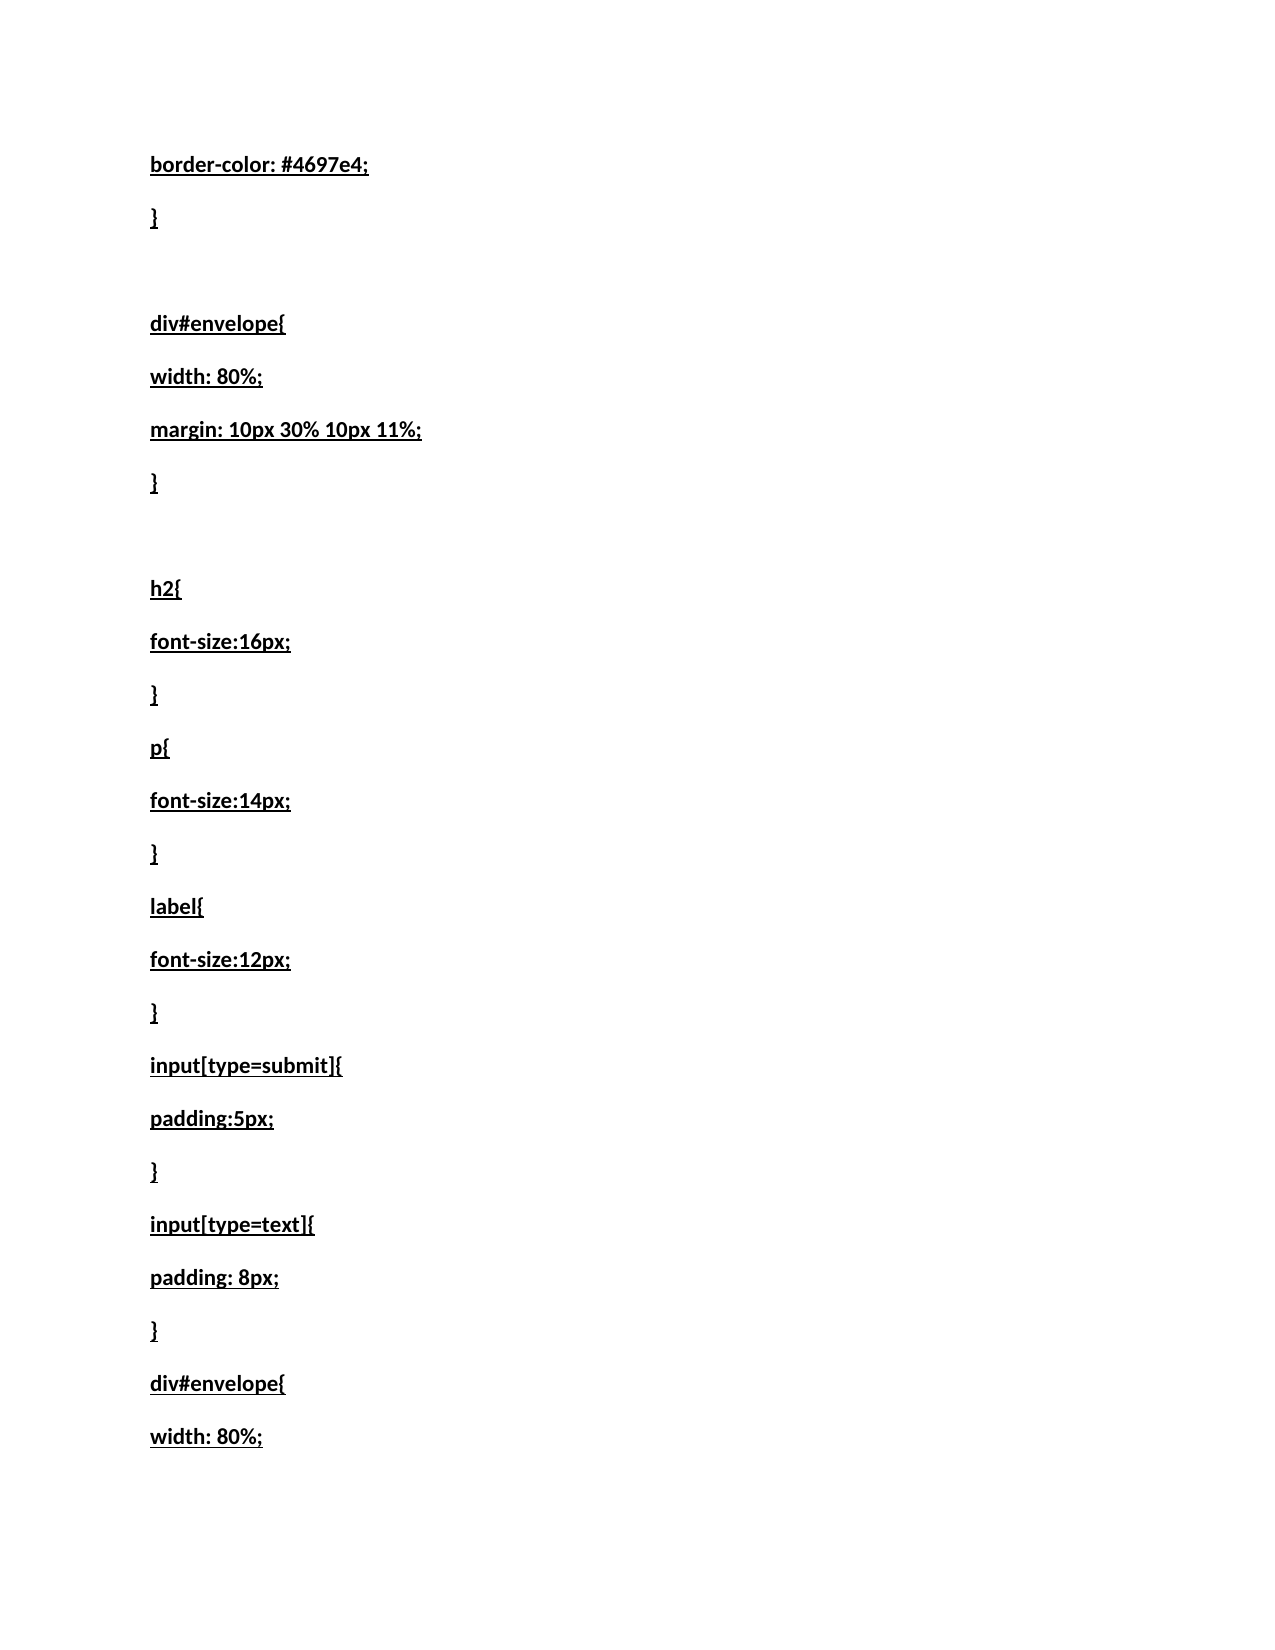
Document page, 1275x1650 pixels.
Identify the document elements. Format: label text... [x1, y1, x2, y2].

text padding:5px; [150, 1104, 1125, 1132]
text p{ [150, 733, 1125, 761]
text } [150, 468, 1125, 496]
text width: 80%; [150, 1422, 1125, 1451]
text padding: 8px; [150, 1263, 1125, 1291]
text font-size:14px; [150, 786, 1125, 814]
text label{ [150, 892, 1125, 920]
text div#envelope{ [150, 1369, 1125, 1397]
text } [150, 680, 1125, 708]
text } [150, 998, 1125, 1026]
text margin: 10px 30% 10px 11%; [150, 415, 1125, 443]
text } [150, 1157, 1125, 1185]
text input[type=text]{ [150, 1210, 1125, 1238]
text div#envelope{ [150, 309, 1125, 337]
text } [150, 1316, 1125, 1344]
text font-size:16px; [150, 627, 1125, 655]
text } [150, 839, 1125, 867]
text } [150, 203, 1125, 231]
text font-size:12px; [150, 945, 1125, 973]
text h2{ [150, 574, 1125, 602]
text input[type=submit]{ [150, 1051, 1125, 1079]
text border-color: #4697e4; [150, 150, 1125, 178]
text width: 80%; [150, 362, 1125, 390]
